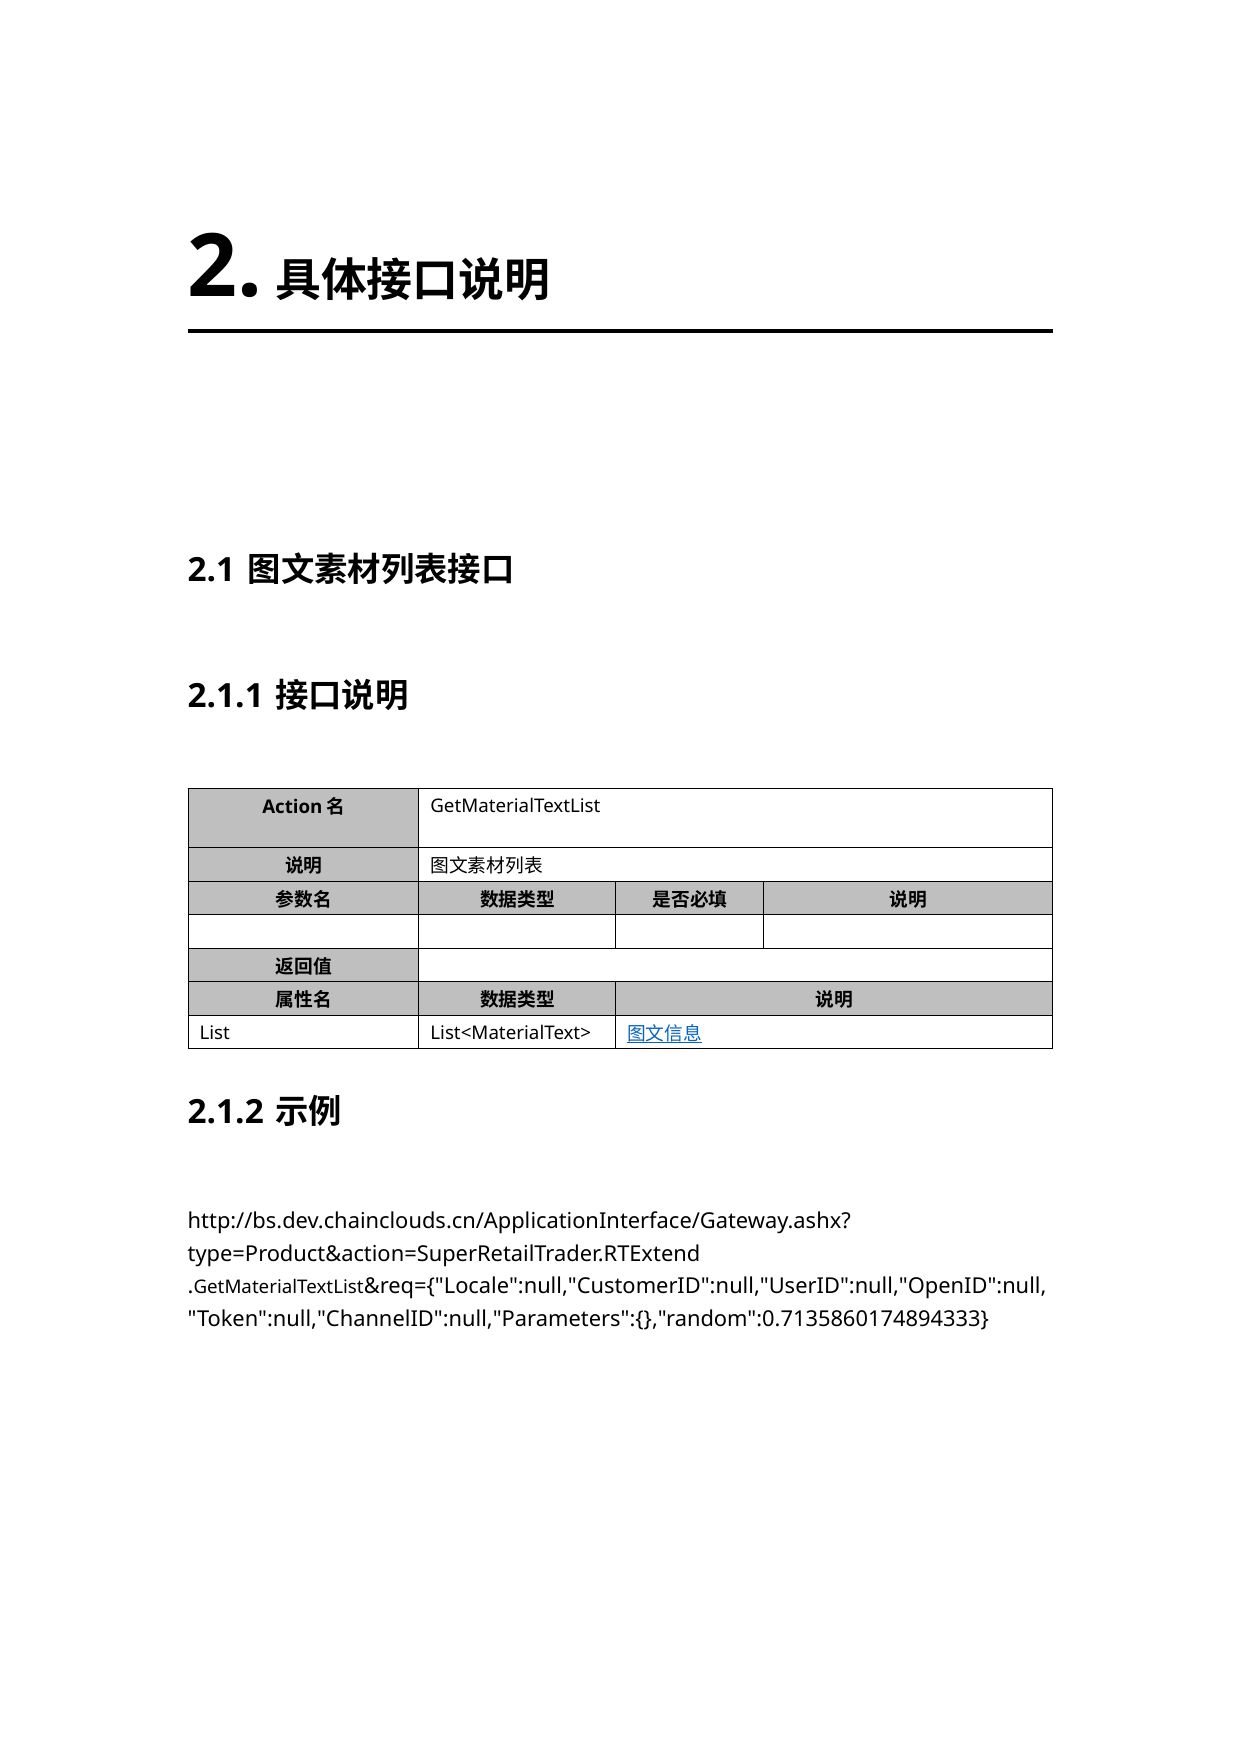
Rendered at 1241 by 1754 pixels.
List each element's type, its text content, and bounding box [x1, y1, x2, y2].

table_cell 图文信息 [616, 1016, 1052, 1048]
subtitle 示例 [187, 1076, 1053, 1141]
table_header Action名 [189, 789, 418, 847]
table_cell 参数名 [189, 882, 418, 914]
table_header GetMaterialTextList [419, 789, 1052, 847]
table_cell 说明 [616, 982, 1052, 1015]
table_cell [419, 915, 615, 948]
table_cell 数据类型 [419, 982, 615, 1015]
text http://bs.dev.chainclouds.cn/ApplicationInterface/Gateway.ashx?type=Product&action=SuperRetailTrader.RTExtend.GetMaterialTextList&req={"Locale":null,"CustomerID":null,"UserID":null,"OpenID":null,"Token":null,"ChannelID":null,"Parameters":{},"random":0.7135860174894333} [187, 1204, 1053, 1334]
table_cell 属性名 [189, 982, 418, 1015]
table_cell [419, 949, 1052, 981]
table_cell 图文素材列表 [419, 848, 1052, 881]
table_cell [764, 915, 1052, 948]
subtitle 具体接口说明 [187, 197, 1053, 333]
table_cell 数据类型 [419, 882, 615, 914]
subtitle 接口说明 [187, 661, 1053, 726]
table_cell 返回值 [189, 949, 418, 981]
table_cell List [189, 1016, 418, 1048]
table_cell [189, 915, 418, 948]
table_cell 是否必填 [616, 882, 763, 914]
table_cell List<MaterialText> [419, 1016, 615, 1048]
table_cell [616, 915, 763, 948]
table_cell 说明 [764, 882, 1052, 914]
subtitle 图文素材列表接口 [187, 535, 1053, 600]
table_cell 说明 [189, 848, 418, 881]
